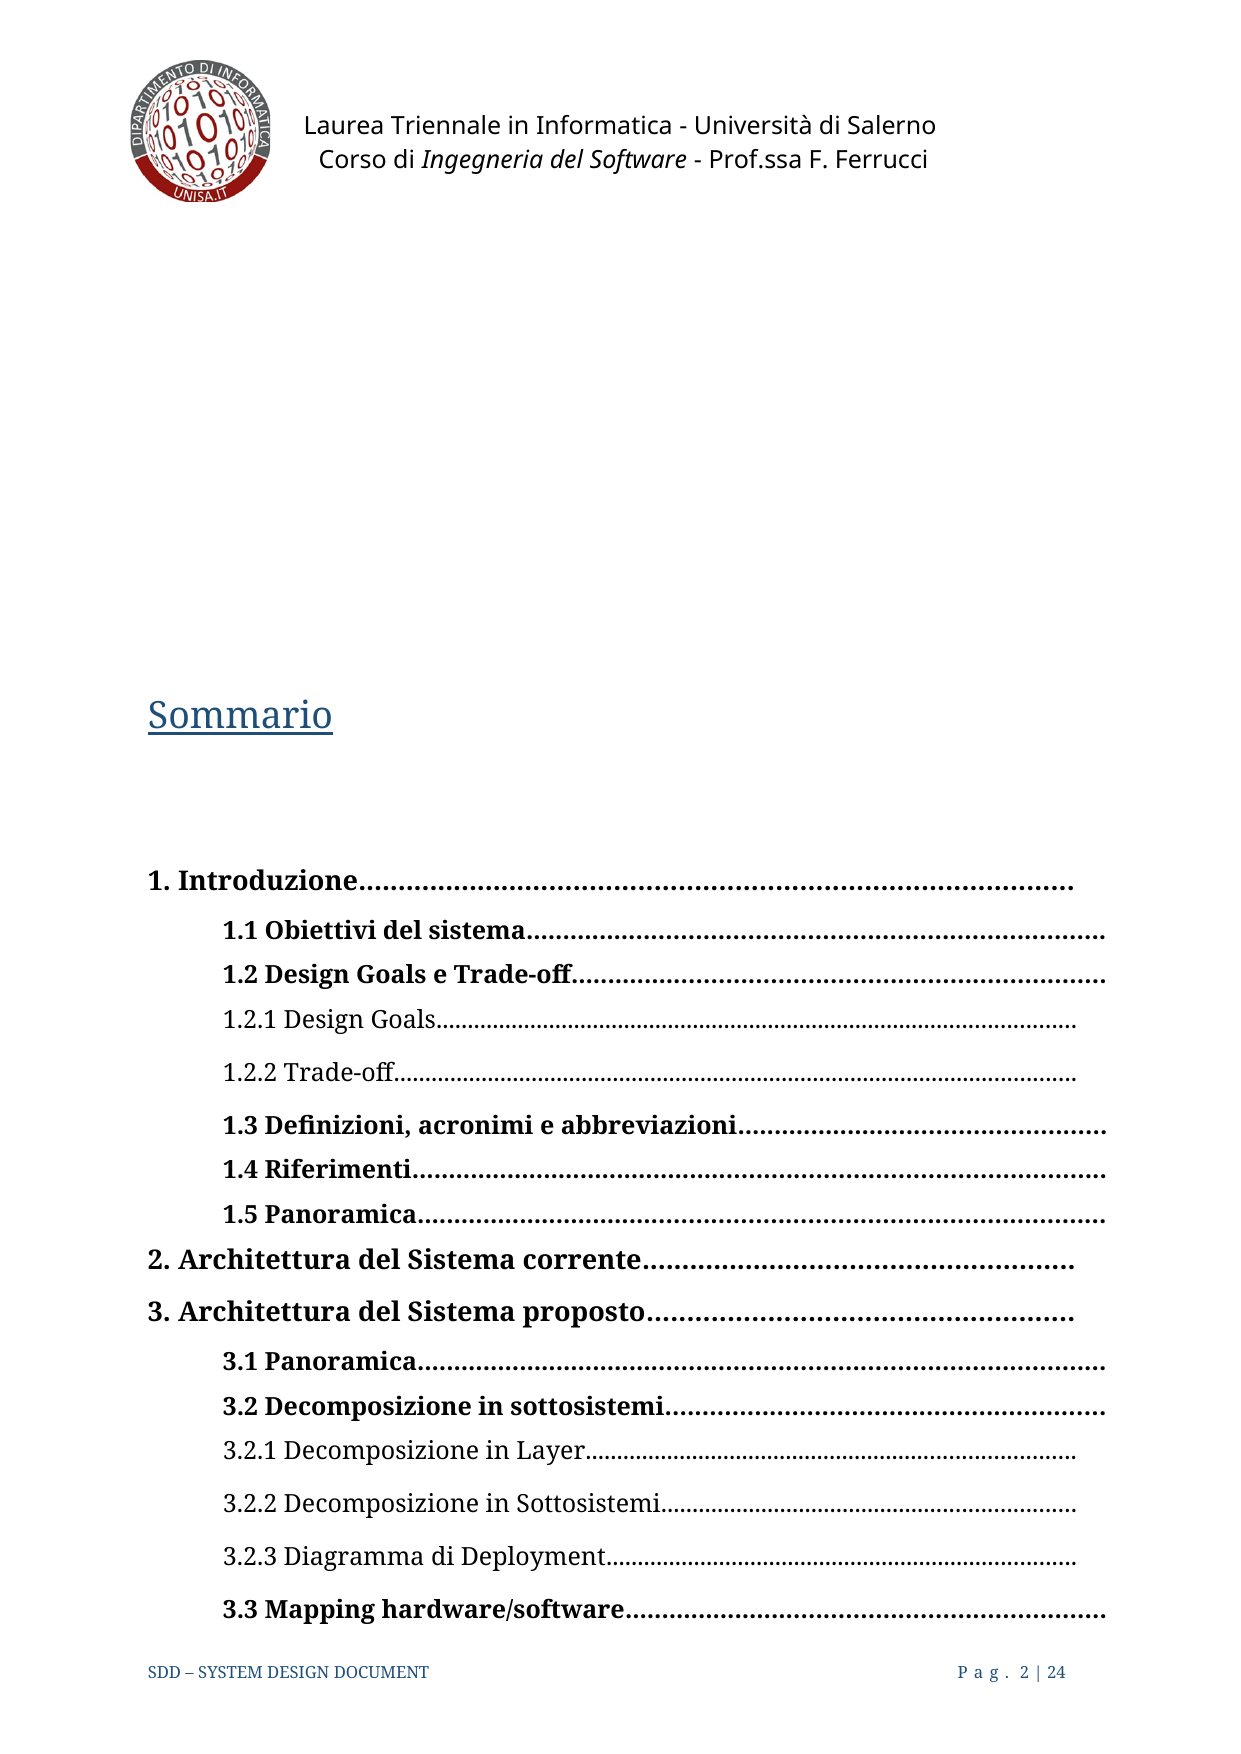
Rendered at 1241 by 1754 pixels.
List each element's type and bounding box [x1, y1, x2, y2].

picture [129, 60, 271, 201]
